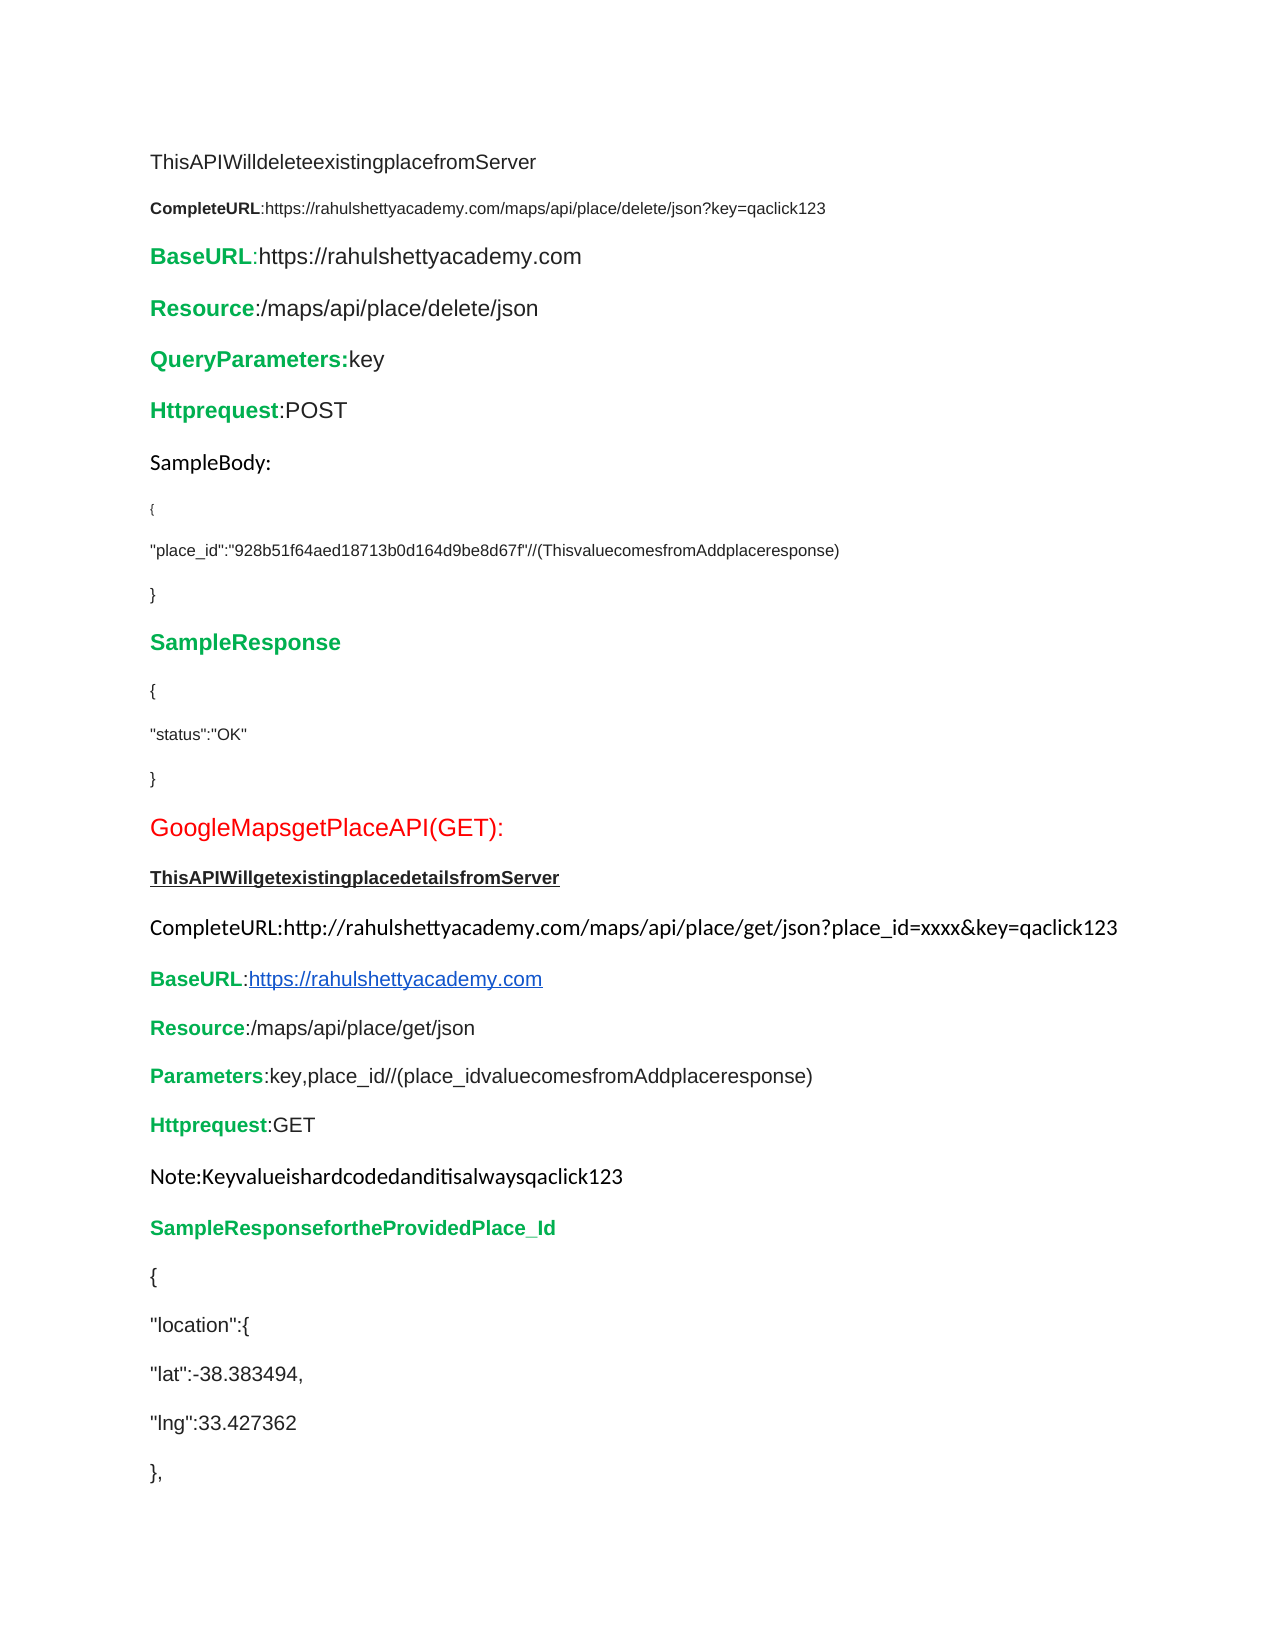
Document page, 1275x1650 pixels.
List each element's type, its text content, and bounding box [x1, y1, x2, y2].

text "lat":-38.383494, [150, 1362, 1125, 1386]
text GoogleMapsgetPlaceAPI(GET): [150, 813, 1125, 842]
text "lng":33.427362 [150, 1411, 1125, 1435]
text { [150, 502, 1125, 516]
text } [150, 585, 1125, 604]
text Resource:/maps/api/place/get/json [150, 1015, 1125, 1039]
text Httprequest:POST [150, 397, 1125, 423]
text ThisAPIWillgetexistingplacedetailsfromServer [150, 867, 1125, 888]
text "status":"OK" [150, 725, 1125, 744]
text Parameters:key,place_id//(place_idvaluecomesfromAddplaceresponse) [150, 1064, 1125, 1088]
text QueryParameters:key [150, 346, 1125, 372]
text SampleResponse [150, 629, 1125, 656]
text SampleResponsefortheProvidedPlace_Id [150, 1215, 1125, 1239]
text }, [150, 1460, 1125, 1484]
text CompleteURL:https://rahulshettyacademy.com/maps/api/place/delete/json?key=qaclick123 [150, 199, 1125, 218]
text "location":{ [150, 1313, 1125, 1337]
text } [150, 769, 1125, 788]
text { [150, 1264, 1125, 1288]
text ThisAPIWilldeleteexistingplacefromServer [150, 150, 1125, 174]
text Resource:/maps/api/place/delete/json [150, 294, 1125, 321]
text "place_id":"928b51f64aed18713b0d164d9be8d67f"//(ThisvaluecomesfromAddplaceresponse) [150, 541, 1125, 560]
text Httprequest:GET [150, 1113, 1125, 1137]
text { [150, 681, 1125, 700]
text BaseURL:https://rahulshettyacademy.com [150, 243, 1125, 269]
text BaseURL:https://rahulshettyacademy.com [150, 966, 1125, 990]
